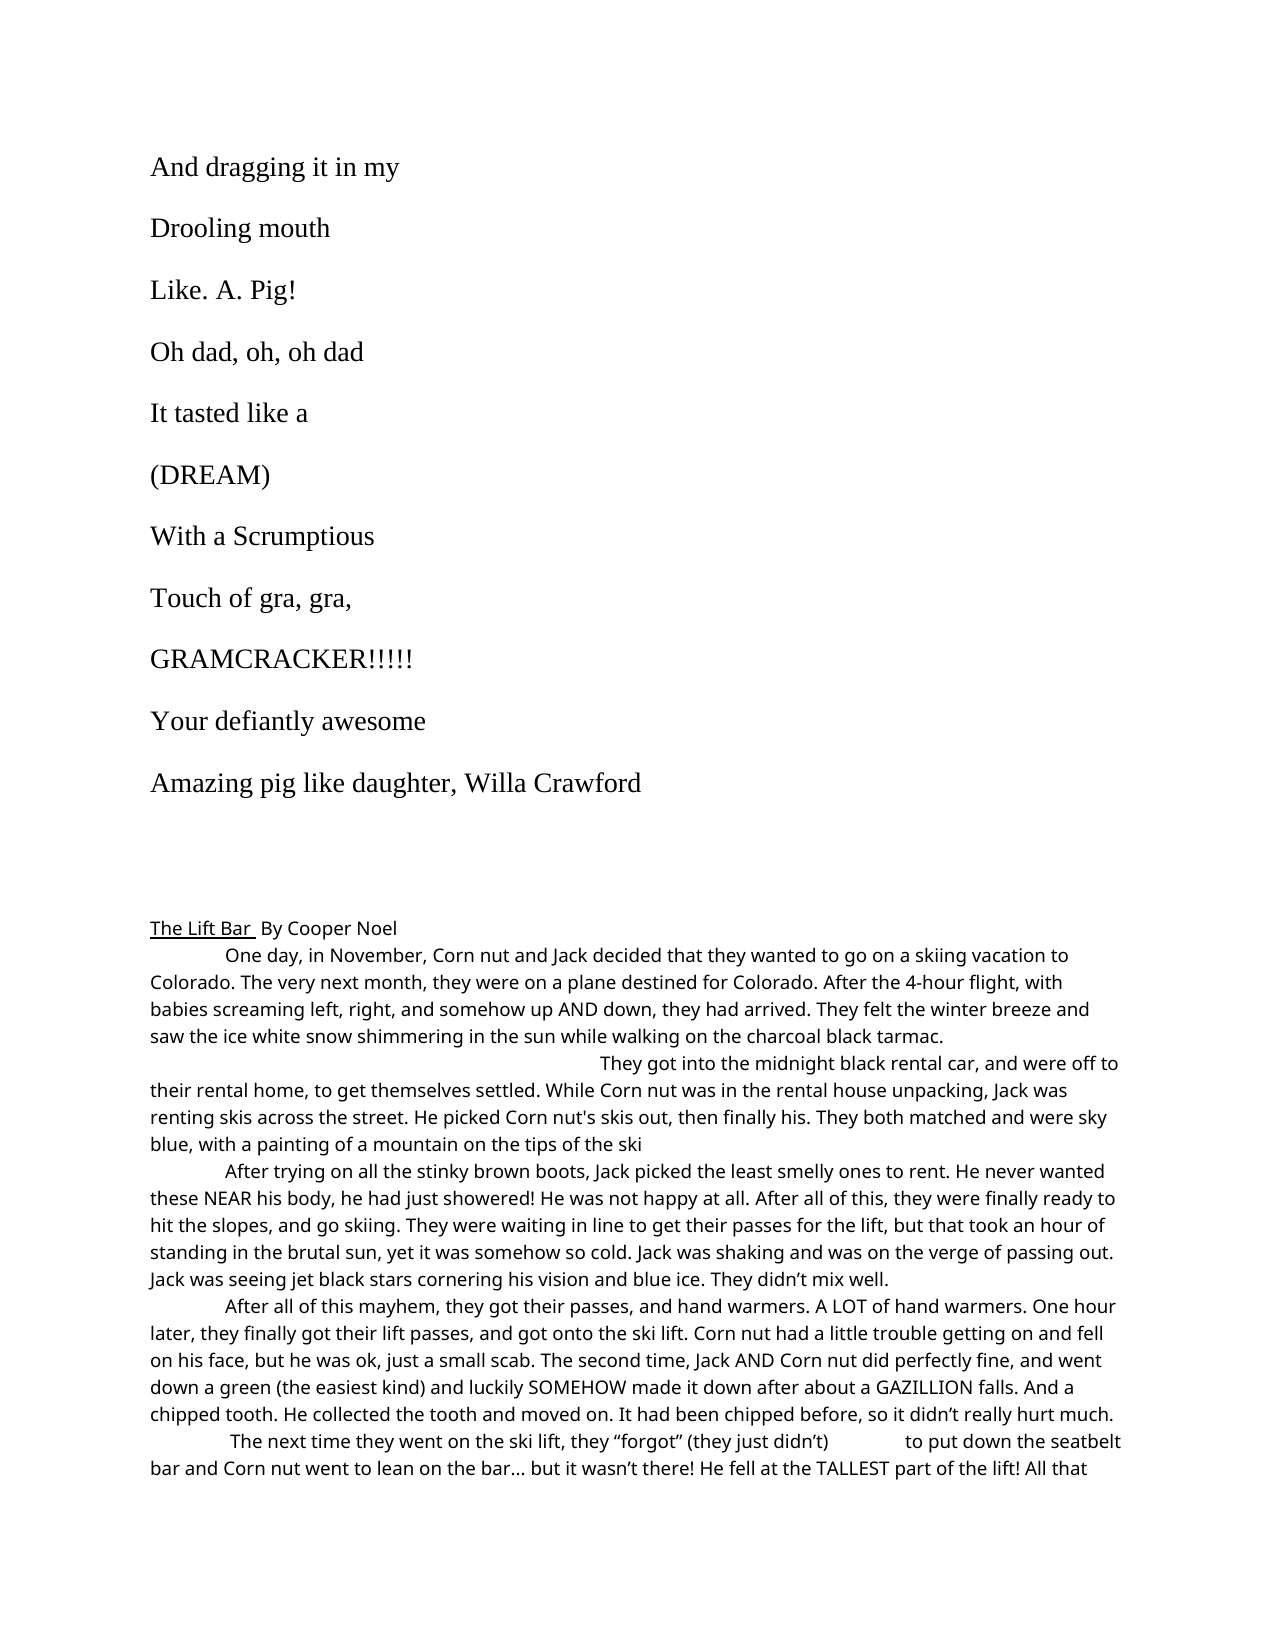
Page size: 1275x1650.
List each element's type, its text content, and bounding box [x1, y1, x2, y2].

text One day, in November, Corn nut and Jack decided that they wanted to go on a skiing vacation to Colorado. The very next month, they were on a plane destined for Colorado. After the 4-hour flight, with babies screaming left, right, and somehow up AND down, they had arrived. They felt the winter breeze and saw the ice white snow shimmering in the sun while walking on the charcoal black tarmac. They got into the midnight black rental car, and were off to their rental home, to get themselves settled. While Corn nut was in the rental house unpacking, Jack was renting skis across the street. He picked Corn nut's skis out, then finally his. They both matched and were sky blue, with a painting of a mountain on the tips of the ski [150, 943, 1125, 1157]
text Drooling mouth [150, 212, 1125, 244]
text Touch of gra, gra, [150, 581, 1125, 613]
text Amazing pig like daughter, Willa Crawford [150, 766, 1125, 798]
text GRAMCRACKER!!!!! [150, 642, 1125, 675]
text Oh dad, oh, oh dad [150, 335, 1125, 367]
text With a Scrumptious [150, 519, 1125, 552]
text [150, 1428, 1125, 1481]
text And dragging it in my [150, 150, 1125, 182]
text (DREAM) [150, 458, 1125, 490]
text After all of this mayhem, they got their passes, and hand warmers. A LOT of hand warmers. One hour later, they finally got their lift passes, and got onto the ski lift. Corn nut had a little trouble getting on and fell on his face, but he was ok, just a small scab. The second time, Jack AND Corn nut did perfectly fine, and went down a green (the easiest kind) and luckily SOMEHOW made it down after about a GAZILLION falls. And a chipped tooth. He collected the tooth and moved on. It had been chipped before, so it didn’t really hurt much. [150, 1293, 1125, 1427]
text The Lift Bar By Cooper Noel [150, 916, 1125, 941]
text After trying on all the stinky brown boots, Jack picked the least smelly ones to rent. He never wanted these NEAR his body, he had just showered! He was not happy at all. After all of this, they were finally ready to hit the slopes, and go skiing. They were waiting in line to get their passes for the lift, but that took an hour of standing in the brutal sun, yet it was somehow so cold. Jack was shaking and was on the verge of passing out. Jack was seeing jet black stars cornering his vision and blue ice. They didn’t mix well. [150, 1158, 1125, 1292]
text It tasted like a [150, 396, 1125, 429]
text Like. A. Pig! [150, 273, 1125, 306]
text Your defiantly awesome [150, 704, 1125, 736]
